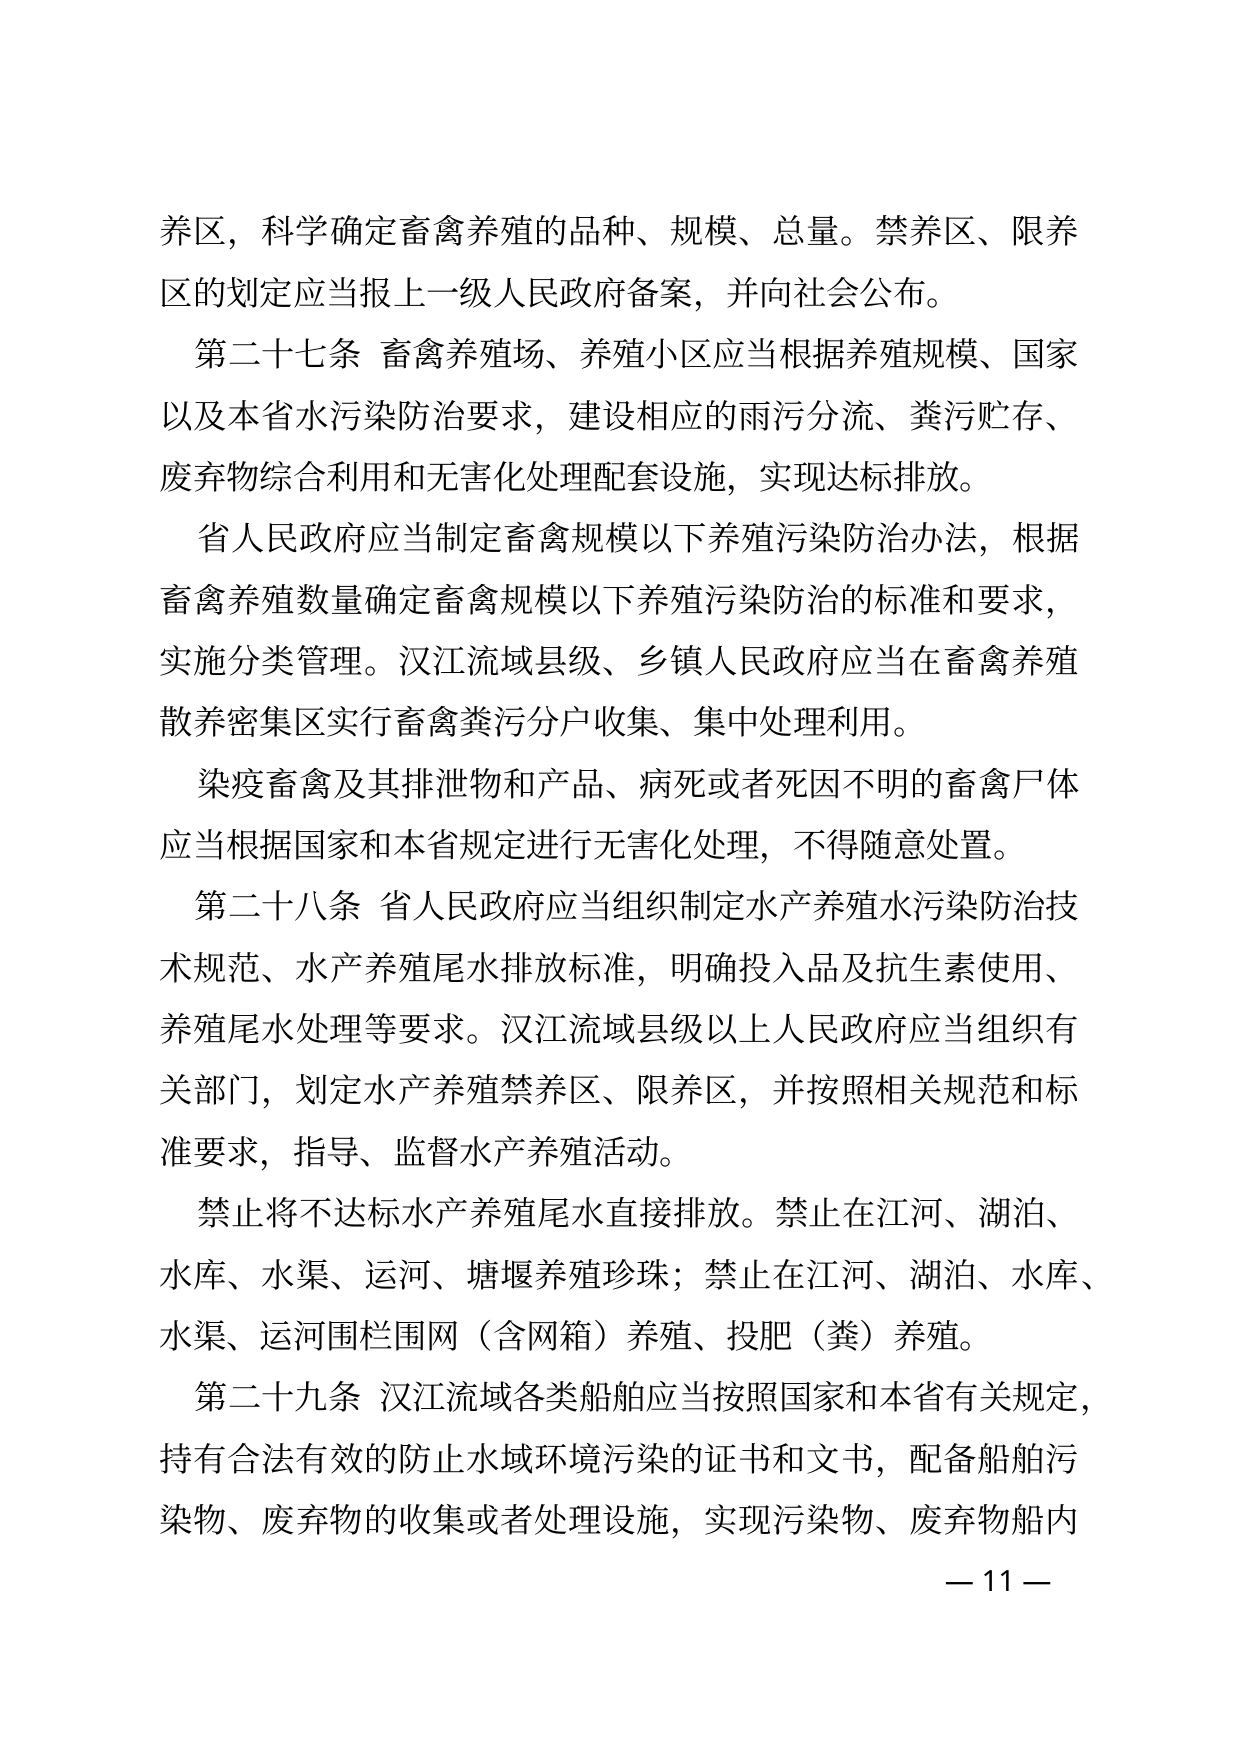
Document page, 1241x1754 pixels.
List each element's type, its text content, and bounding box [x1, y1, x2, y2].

text 禁止将不达标水产养殖尾水直接排放。禁止在江河、湖泊、水库、水渠、运河、塘堰养殖珍珠；禁止在江河、湖泊、水库、水渠、运河围栏围网（含网箱）养殖、投肥（粪）养殖。 [159, 1177, 1081, 1361]
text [159, 195, 1081, 318]
text 第二十七条 畜禽养殖场、养殖小区应当根据养殖规模、国家以及本省水污染防治要求，建设相应的雨污分流、粪污贮存、废弃物综合利用和无害化处理配套设施，实现达标排放。 [159, 318, 1081, 502]
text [159, 1361, 1081, 1545]
text 第二十八条 省人民政府应当组织制定水产养殖水污染防治技术规范、水产养殖尾水排放标准，明确投入品及抗生素使用、养殖尾水处理等要求。汉江流域县级以上人民政府应当组织有关部门，划定水产养殖禁养区、限养区，并按照相关规范和标准要求，指导、监督水产养殖活动。 [159, 870, 1081, 1177]
text 省人民政府应当制定畜禽规模以下养殖污染防治办法，根据畜禽养殖数量确定畜禽规模以下养殖污染防治的标准和要求，实施分类管理。汉江流域县级、乡镇人民政府应当在畜禽养殖散养密集区实行畜禽粪污分户收集、集中处理利用。 [159, 502, 1081, 747]
text 染疫畜禽及其排泄物和产品、病死或者死因不明的畜禽尸体应当根据国家和本省规定进行无害化处理，不得随意处置。 [159, 747, 1081, 870]
